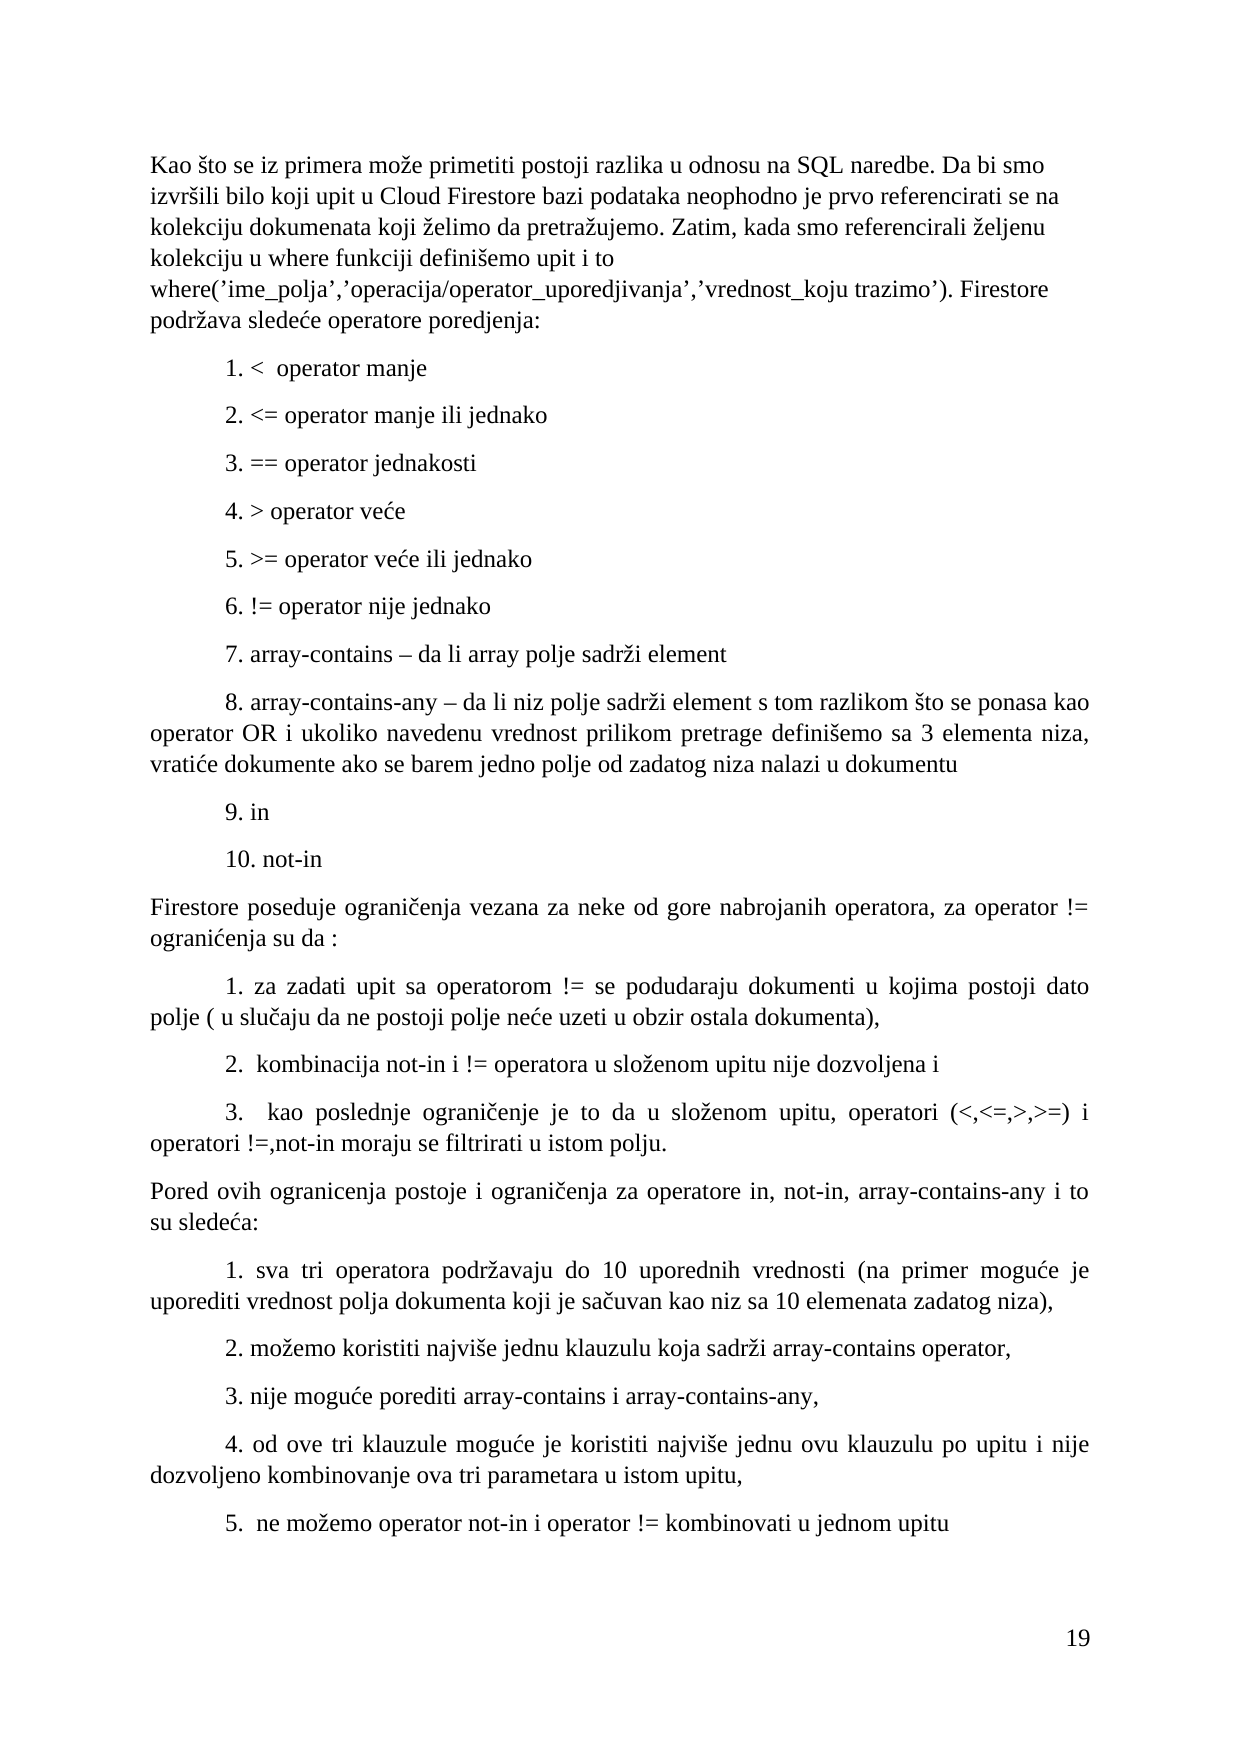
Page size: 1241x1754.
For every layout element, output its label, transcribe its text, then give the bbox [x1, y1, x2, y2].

text 4. od ove tri klauzule moguće je koristiti najviše jednu ovu klauzulu po upitu i nije dozvoljeno kombinovanje ova tri parametara u istom upitu, [150, 1429, 1090, 1489]
text 1. za zadati upit sa operatorom != se podudaraju dokumenti u kojima postoji dato polje ( u slučaju da ne postoji polje neće uzeti u obzir ostala dokumenta), [150, 971, 1090, 1031]
text 10. not-in [150, 844, 1090, 873]
text 3. nije moguće porediti array-contains i array-contains-any, [150, 1381, 1090, 1410]
text 1. sva tri operatora podržavaju do 10 uporednih vrednosti (na primer moguće je uporediti vrednost polja dokumenta koji je sačuvan kao niz sa 10 elemenata zadatog niza), [150, 1255, 1090, 1314]
text 2. <= operator manje ili jednako [150, 401, 1090, 429]
text Pored ovih ogranicenja postoje i ograničenja za operatore in, not-in, array-contains-any i to su sledeća: [150, 1176, 1090, 1236]
text 9. in [150, 797, 1090, 825]
text 6. != operator nije jednako [150, 591, 1090, 620]
text 2. možemo koristiti najviše jednu klauzulu koja sadrži array-contains operator, [150, 1333, 1090, 1362]
text 5. ne možemo operator not-in i operator != kombinovati u jednom upitu [150, 1508, 1090, 1536]
text 5. >= operator veće ili jednako [150, 544, 1090, 572]
text 8. array-contains-any – da li niz polje sadrži element s tom razlikom što se ponasa kao operator OR i ukoliko navedenu vrednost prilikom pretrage definišemo sa 3 elementa niza, vratiće dokumente ako se barem jedno polje od zadatog niza nalazi u dokumentu [150, 687, 1090, 778]
text 2. kombinacija not-in i != operatora u složenom upitu nije dozvoljena i [150, 1049, 1090, 1078]
text Kao što se iz primera može primetiti postoji razlika u odnosu na SQL naredbe. Da bi smo izvršili bilo koji upit u Cloud Firestore bazi podataka neophodno je prvo referencirati se na kolekciju dokumenata koji želimo da pretražujemo. Zatim, kada smo referencirali željenu kolekciju u where funkciji definišemo upit i to where(’ime_polja’,’operacija/operator_uporedjivanja’,’vrednost_koju trazimo’). Firestore podržava sledeće operatore poredjenja: [150, 150, 1090, 334]
text 1. < operator manje [150, 353, 1090, 382]
text 3. kao poslednje ograničenje je to da u složenom upitu, operatori (<,<=,>,>=) i operatori !=,not-in moraju se filtrirati u istom polju. [150, 1097, 1090, 1157]
text 3. == operator jednakosti [150, 448, 1090, 477]
text Firestore poseduje ograničenja vezana za neke od gore nabrojanih operatora, za operator != ogranićenja su da : [150, 892, 1090, 952]
text 7. array-contains – da li array polje sadrži element [150, 639, 1090, 668]
text 4. > operator veće [150, 496, 1090, 525]
